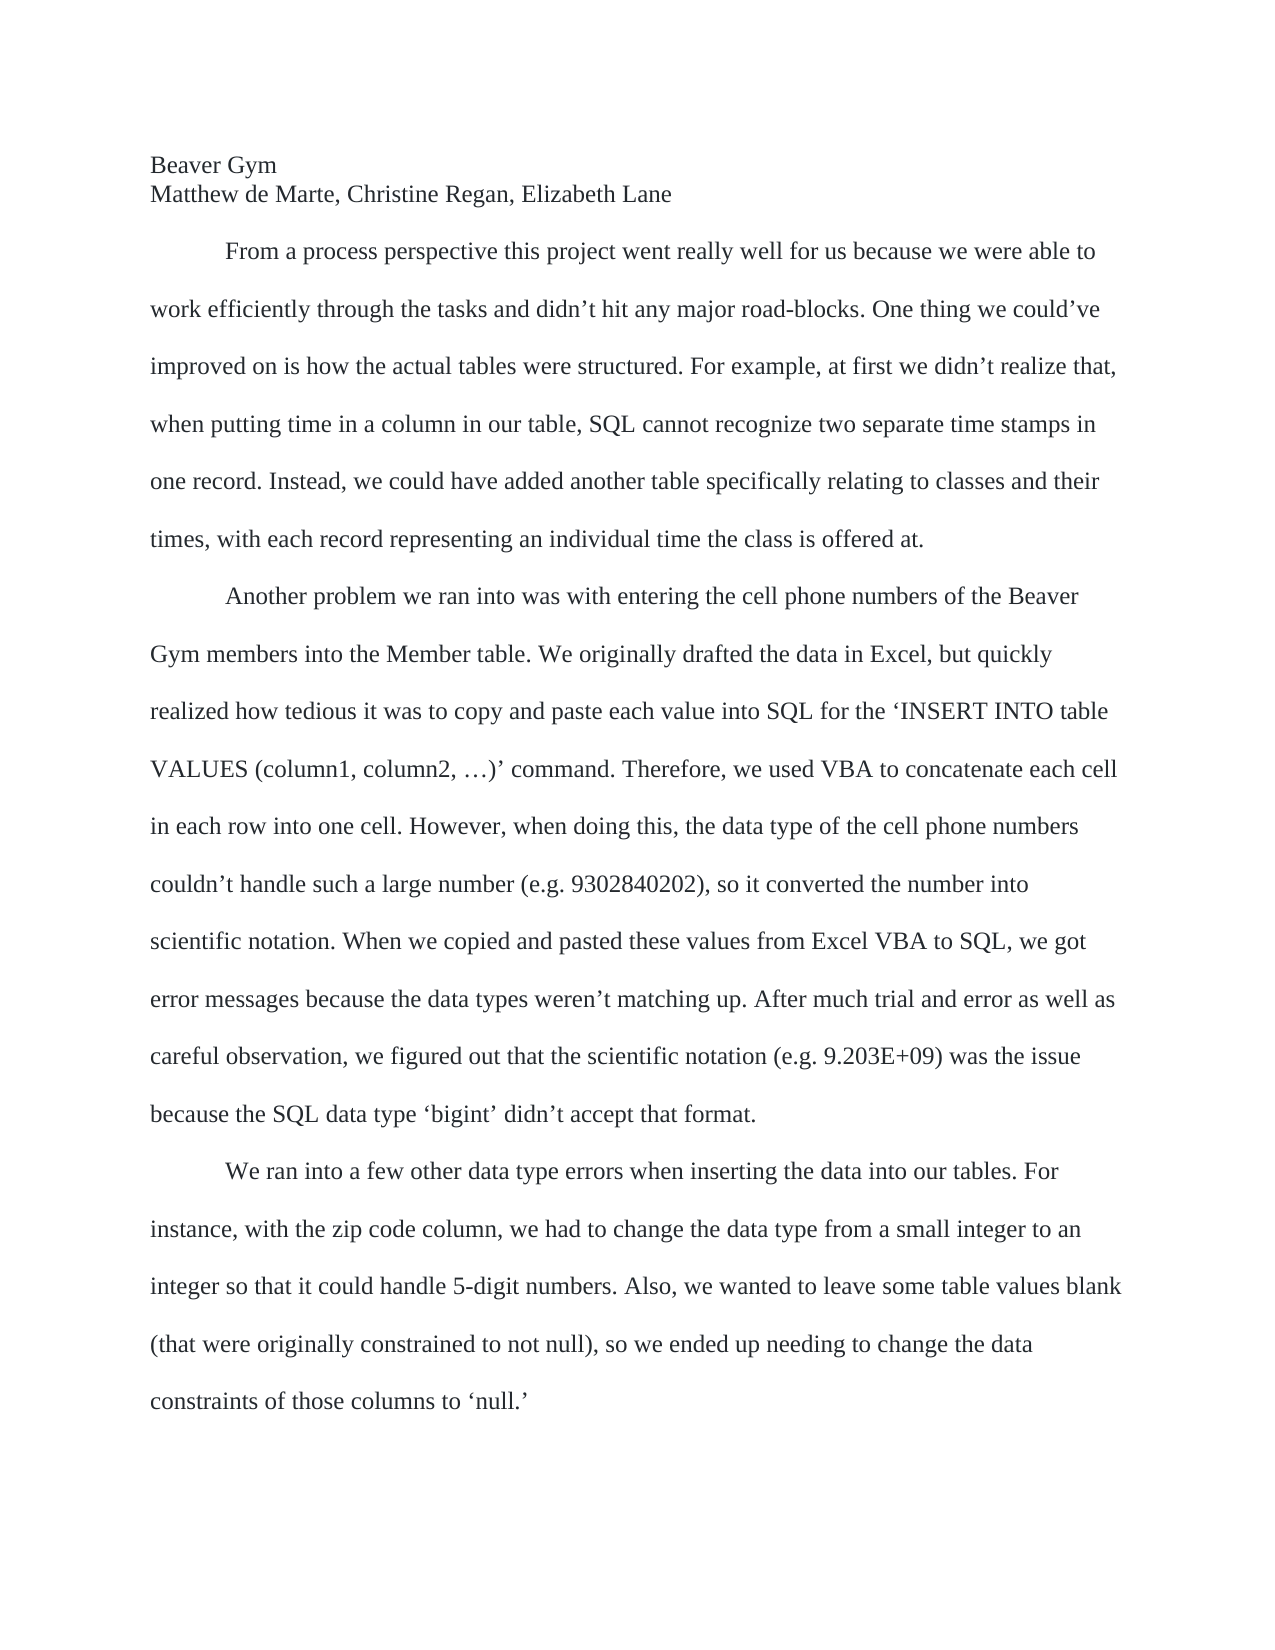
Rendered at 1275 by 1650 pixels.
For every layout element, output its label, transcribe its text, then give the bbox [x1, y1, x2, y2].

text Matthew de Marte, Christine Regan, Elizabeth Lane [150, 179, 1125, 207]
text Another problem we ran into was with entering the cell phone numbers of the Beaver Gym members into the Member table. We originally drafted the data in Excel, but quickly realized how tedious it was to copy and paste each value into SQL for the ‘INSERT INTO table VALUES (column1, column2, …)’ command. Therefore, we used VBA to concatenate each cell in each row into one cell. However, when doing this, the data type of the cell phone numbers couldn’t handle such a large number (e.g. 9302840202), so it converted the number into scientific notation. When we copied and pasted these values from Excel VBA to SQL, we got error messages because the data types weren’t matching up. After much trial and error as well as careful observation, we figured out that the scientific notation (e.g. 9.203E+09) was the issue because the SQL data type ‘bigint’ didn’t accept that format. [150, 581, 1125, 1127]
text From a process perspective this project went really well for us because we were able to work efficiently through the tasks and didn’t hit any major road-blocks. One thing we could’ve improved on is how the actual tables were structured. For example, at first we didn’t realize that, when putting time in a column in our table, SQL cannot recognize two separate time stamps in one record. Instead, we could have added another table specifically relating to classes and their times, with each record representing an individual time the class is offered at. [150, 236, 1125, 552]
text We ran into a few other data type errors when inserting the data into our tables. For instance, with the zip code column, we had to change the data type from a small integer to an integer so that it could handle 5-digit numbers. Also, we wanted to leave some table values blank (that were originally constrained to not null), so we ended up needing to change the data constraints of those columns to ‘null.’ [150, 1156, 1125, 1415]
text Beaver Gym [150, 150, 1125, 179]
